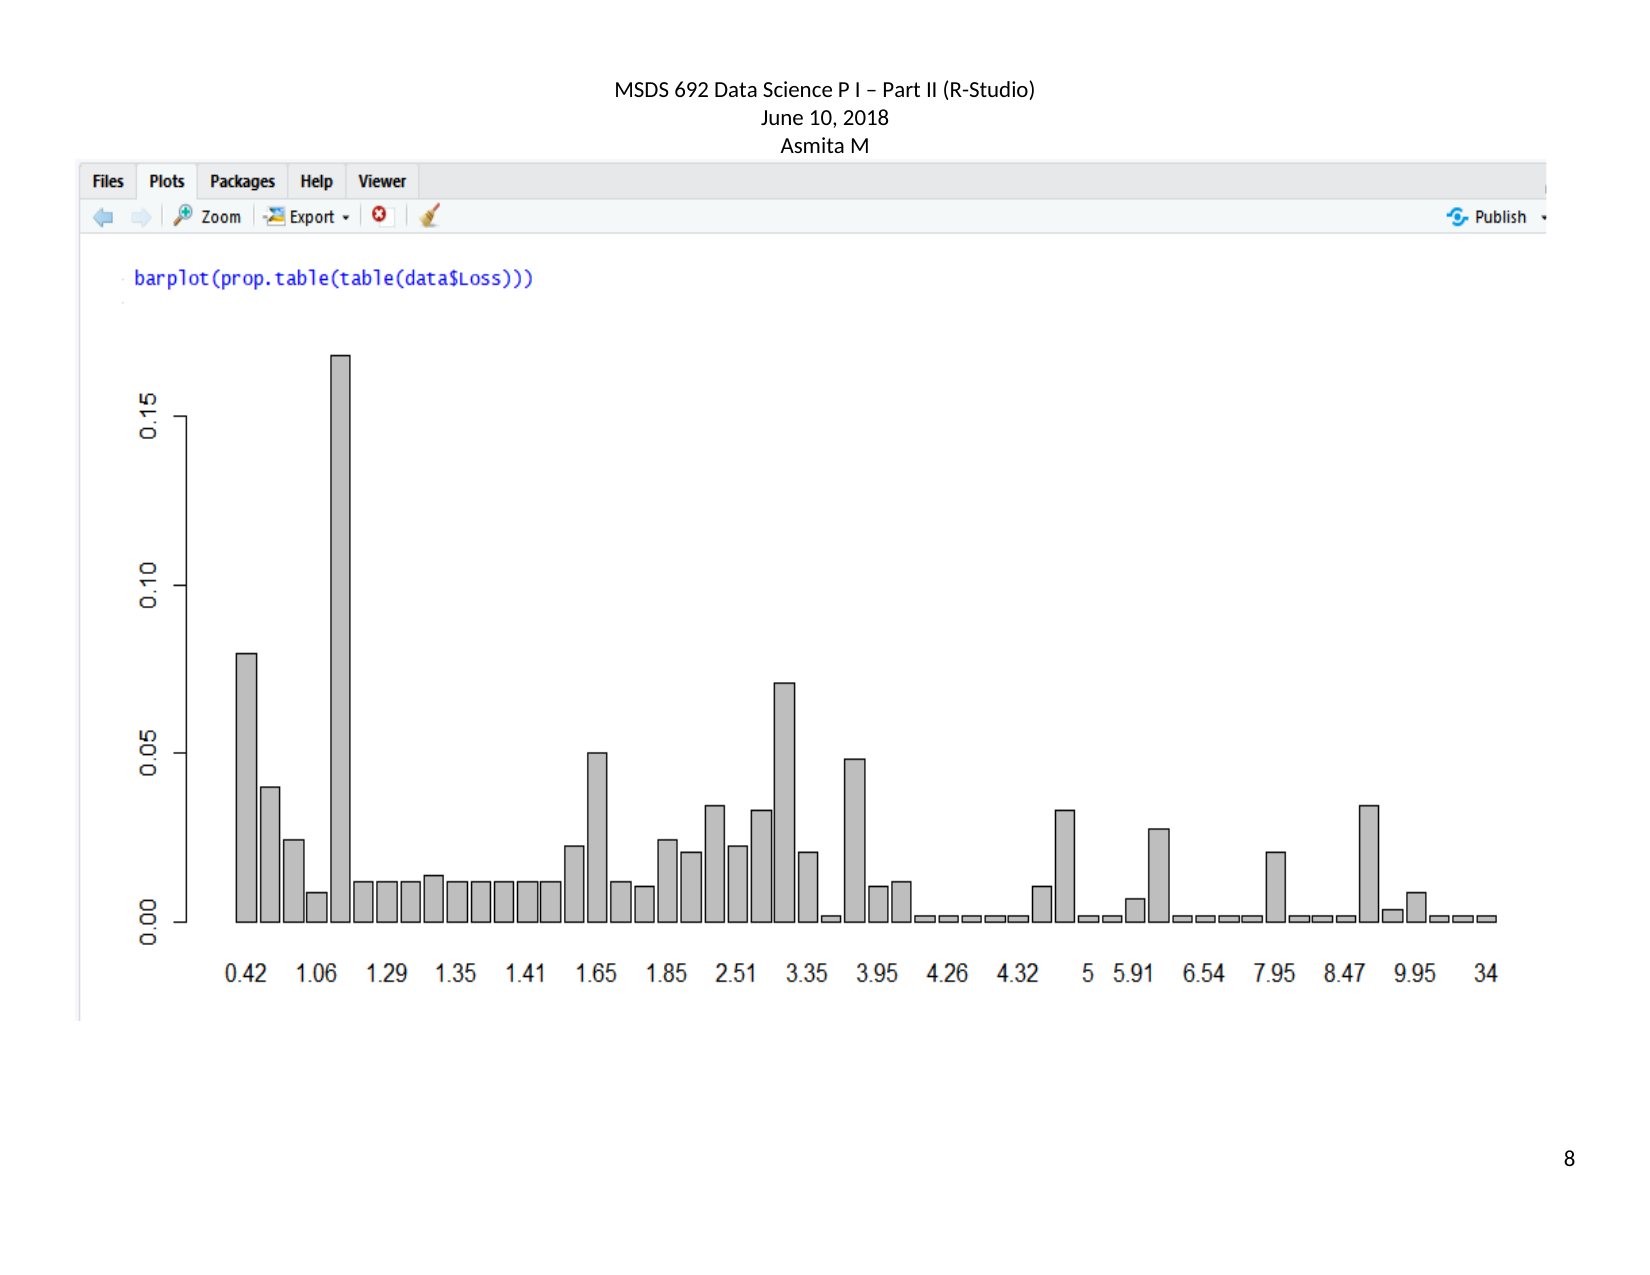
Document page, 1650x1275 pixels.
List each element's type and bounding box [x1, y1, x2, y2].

picture [75, 159, 1547, 1021]
